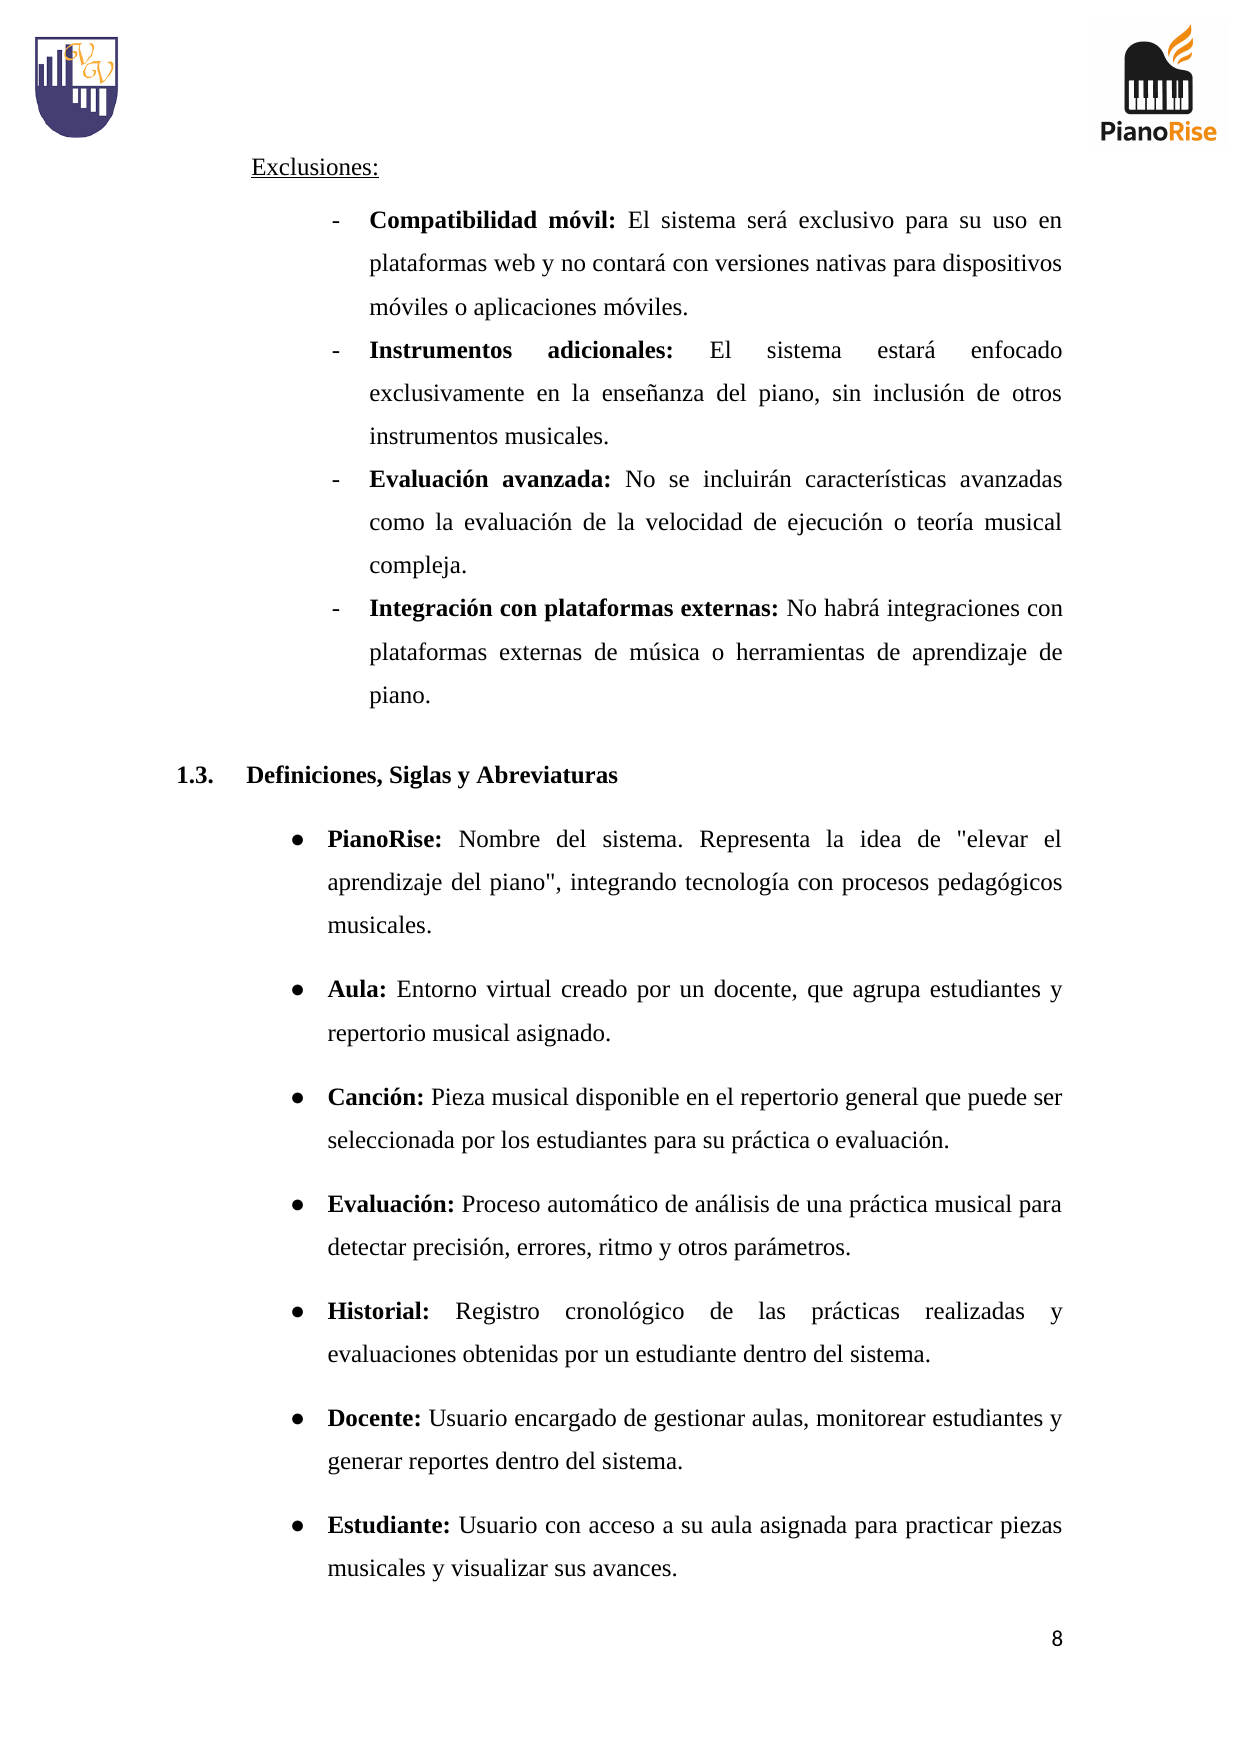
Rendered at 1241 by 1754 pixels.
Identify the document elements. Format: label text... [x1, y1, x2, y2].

list Compatibilidad móvil: El sistema será exclusivo para su uso en plataformas web y no contará con versiones nativas para dispositivos móviles o aplicaciones móviles. [332, 205, 1063, 320]
picture [24, 18, 134, 148]
subtitle Definiciones, Siglas y Abreviaturas [213, 760, 1063, 789]
text Exclusiones: [251, 152, 1063, 181]
list PianoRise: Nombre del sistema. Representa la idea de "elevar el aprendizaje del piano", integrando tecnología con procesos pedagógicos musicales. [290, 824, 1063, 939]
list Docente: Usuario encargado de gestionar aulas, monitorear estudiantes y generar reportes dentro del sistema. [290, 1403, 1063, 1475]
list Evaluación: Proceso automático de análisis de una práctica musical para detectar precisión, errores, ritmo y otros parámetros. [290, 1189, 1063, 1261]
list Canción: Pieza musical disponible en el repertorio general que puede ser seleccionada por los estudiantes para su práctica o evaluación. [290, 1082, 1063, 1153]
list Historial: Registro cronológico de las prácticas realizadas y evaluaciones obtenidas por un estudiante dentro del sistema. [290, 1296, 1063, 1368]
list Evaluación avanzada: No se incluirán características avanzadas como la evaluación de la velocidad de ejecución o teoría musical compleja. [332, 464, 1063, 579]
list Instrumentos adicionales: El sistema estará enfocado exclusivamente en la enseñanza del piano, sin inclusión de otros instrumentos musicales. [332, 335, 1063, 450]
list Integración con plataformas externas: No habrá integraciones con plataformas externas de música o herramientas de aprendizaje de piano. [332, 593, 1063, 708]
picture [1089, 19, 1228, 149]
list Estudiante: Usuario con acceso a su aula asignada para practicar piezas musicales y visualizar sus avances. [290, 1510, 1063, 1582]
list Aula: Entorno virtual creado por un docente, que agrupa estudiantes y repertorio musical asignado. [290, 974, 1063, 1046]
